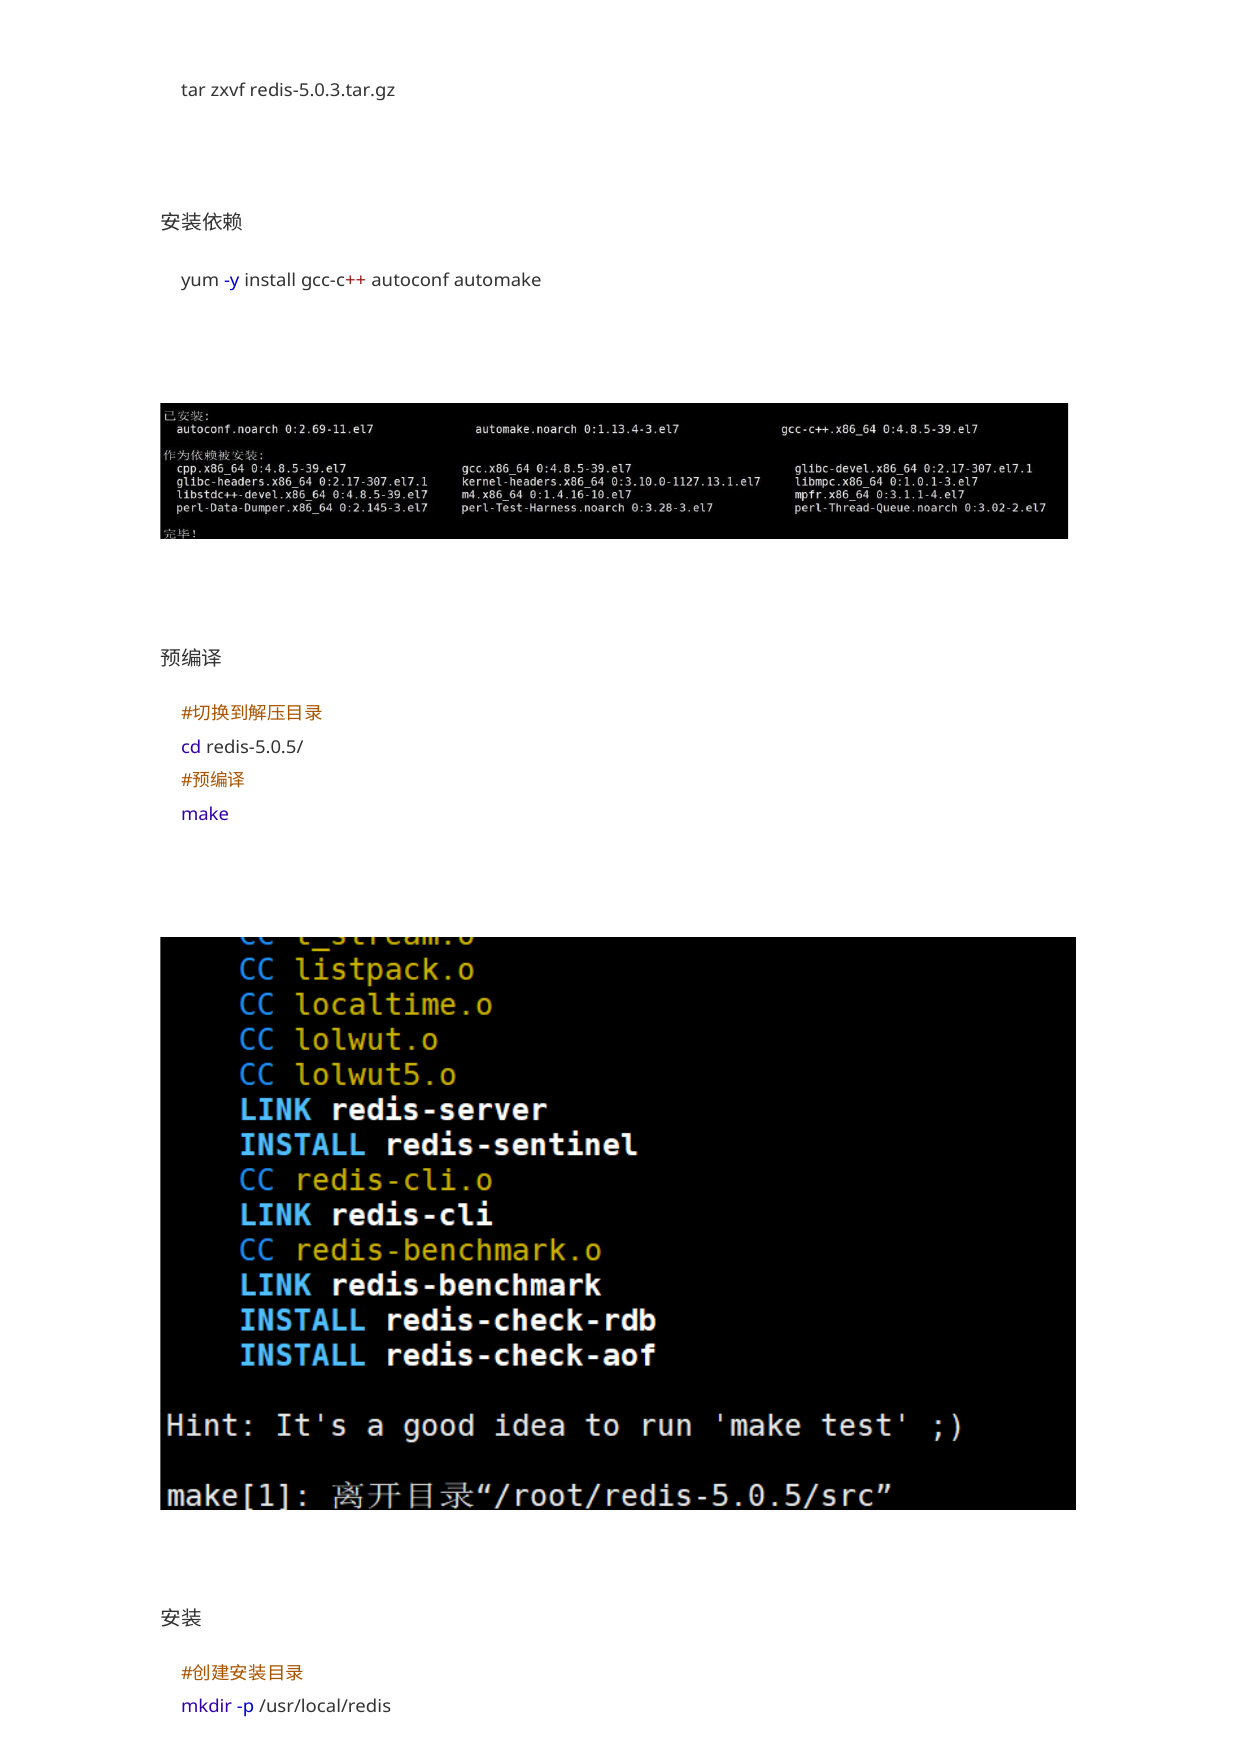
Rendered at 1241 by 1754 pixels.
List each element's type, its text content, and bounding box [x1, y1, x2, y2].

text yum -y install gcc-c++ autoconf automake [181, 268, 1094, 292]
text mkdir -p /usr/local/redis [181, 1693, 1094, 1718]
text #预编译make [181, 768, 248, 826]
picture [160, 403, 1069, 539]
picture [160, 937, 1076, 1510]
text #创建安装目录 [181, 1660, 1094, 1684]
subtitle 安装 [160, 1604, 1094, 1631]
subtitle 预编译 [160, 644, 1094, 671]
subtitle 安装依赖 [160, 208, 1094, 236]
text #切换到解压目录 cd redis-5.0.5/ [181, 700, 347, 758]
text tar zxvf redis-5.0.3.tar.gz [181, 77, 1094, 101]
